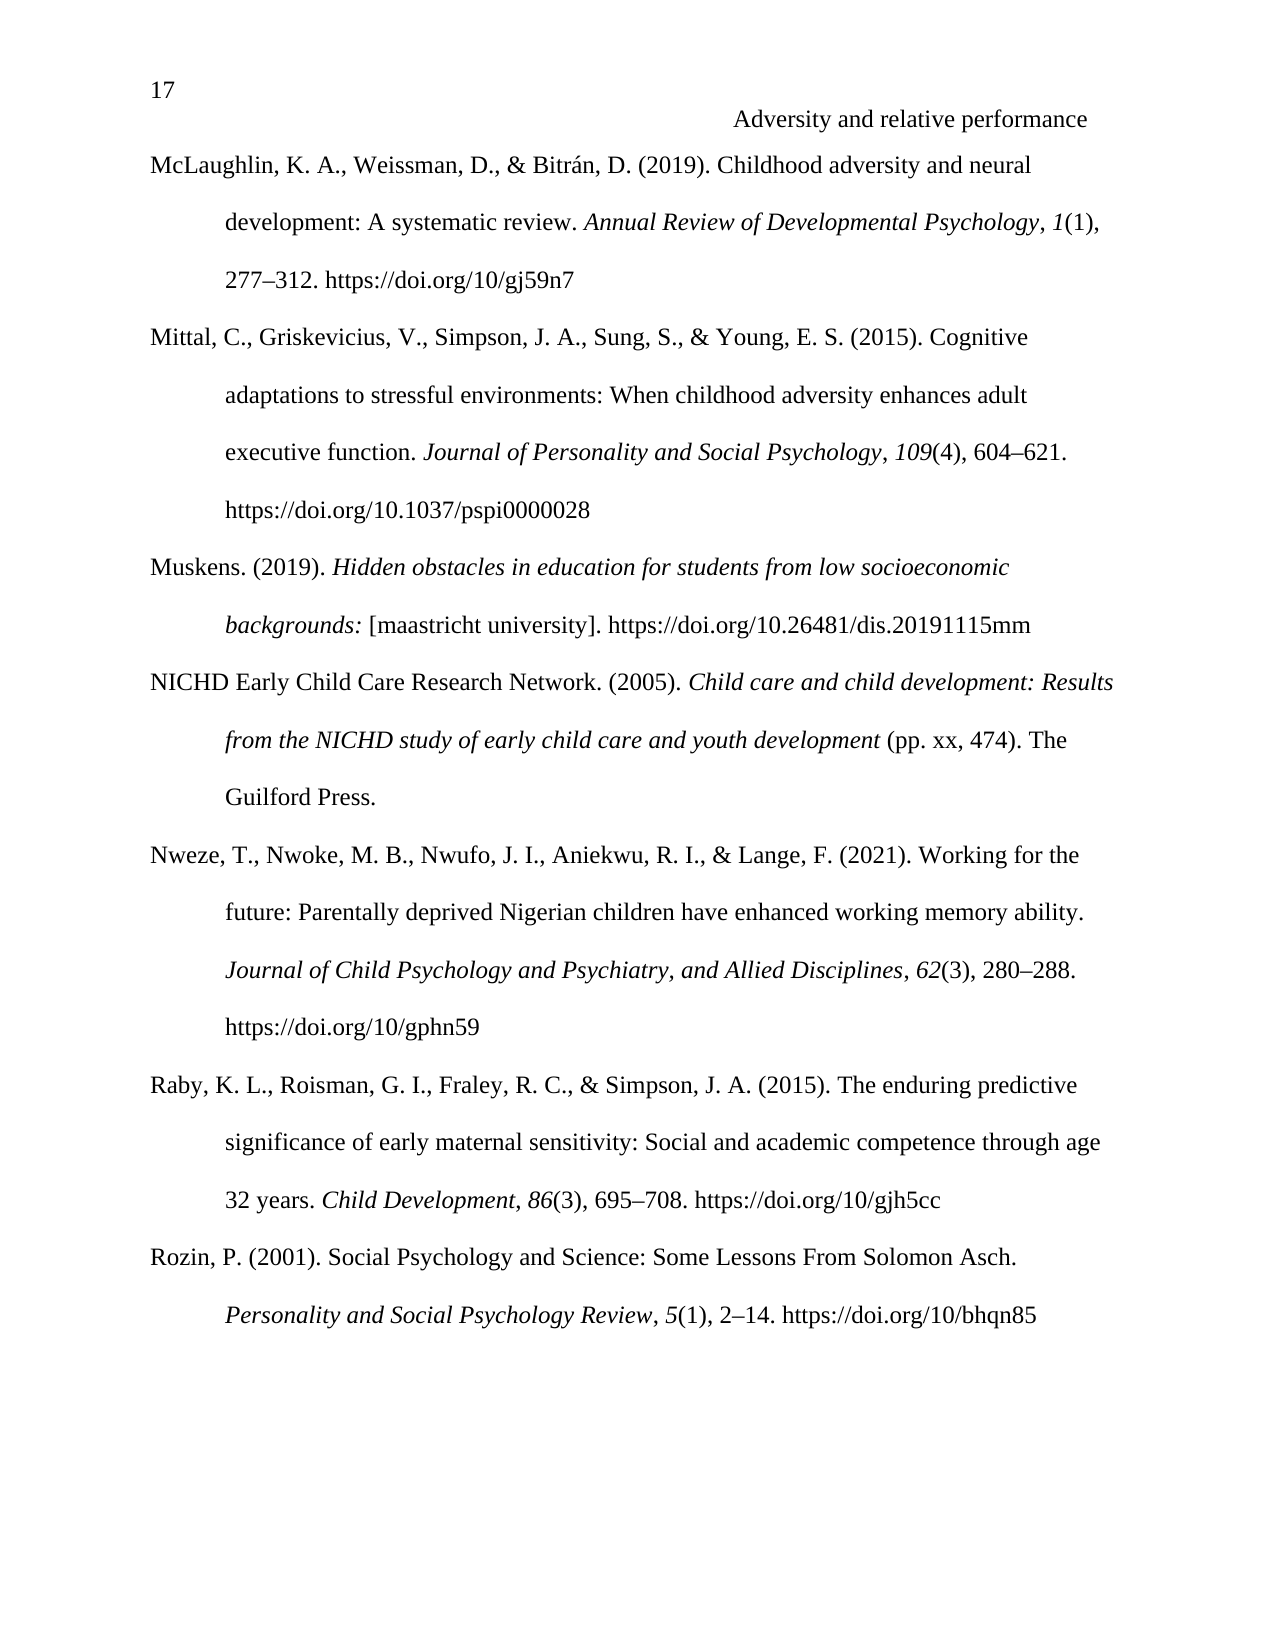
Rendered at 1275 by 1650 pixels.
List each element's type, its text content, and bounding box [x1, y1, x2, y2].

text NICHD Early Child Care Research Network. (2005). Child care and child development: Results from the NICHD study of early child care and youth development (pp. xx, 474). The Guilford Press. [150, 667, 1125, 811]
text Mittal, C., Griskevicius, V., Simpson, J. A., Sung, S., & Young, E. S. (2015). Cognitive adaptations to stressful environments: When childhood adversity enhances adult executive function. Journal of Personality and Social Psychology, 109(4), 604–621. https://doi.org/10.1037/pspi0000028 [150, 322, 1125, 524]
text Muskens. (2019). Hidden obstacles in education for students from low socioeconomic backgrounds: [maastricht university]. https://doi.org/10.26481/dis.20191115mm [150, 552, 1125, 639]
text McLaughlin, K. A., Weissman, D., & Bitrán, D. (2019). Childhood adversity and neural development: A systematic review. Annual Review of Developmental Psychology, 1(1), 277–312. https://doi.org/10/gj59n7 [150, 150, 1125, 294]
text Raby, K. L., Roisman, G. I., Fraley, R. C., & Simpson, J. A. (2015). The enduring predictive significance of early maternal sensitivity: Social and academic competence through age 32 years. Child Development, 86(3), 695–708. https://doi.org/10/gjh5cc [150, 1070, 1125, 1214]
text Nweze, T., Nwoke, M. B., Nwufo, J. I., Aniekwu, R. I., & Lange, F. (2021). Working for the future: Parentally deprived Nigerian children have enhanced working memory ability. Journal of Child Psychology and Psychiatry, and Allied Disciplines, 62(3), 280–288. https://doi.org/10/gphn59 [150, 840, 1125, 1041]
text Rozin, P. (2001). Social Psychology and Science: Some Lessons From Solomon Asch. Personality and Social Psychology Review, 5(1), 2–14. https://doi.org/10/bhqn85 [150, 1242, 1125, 1329]
